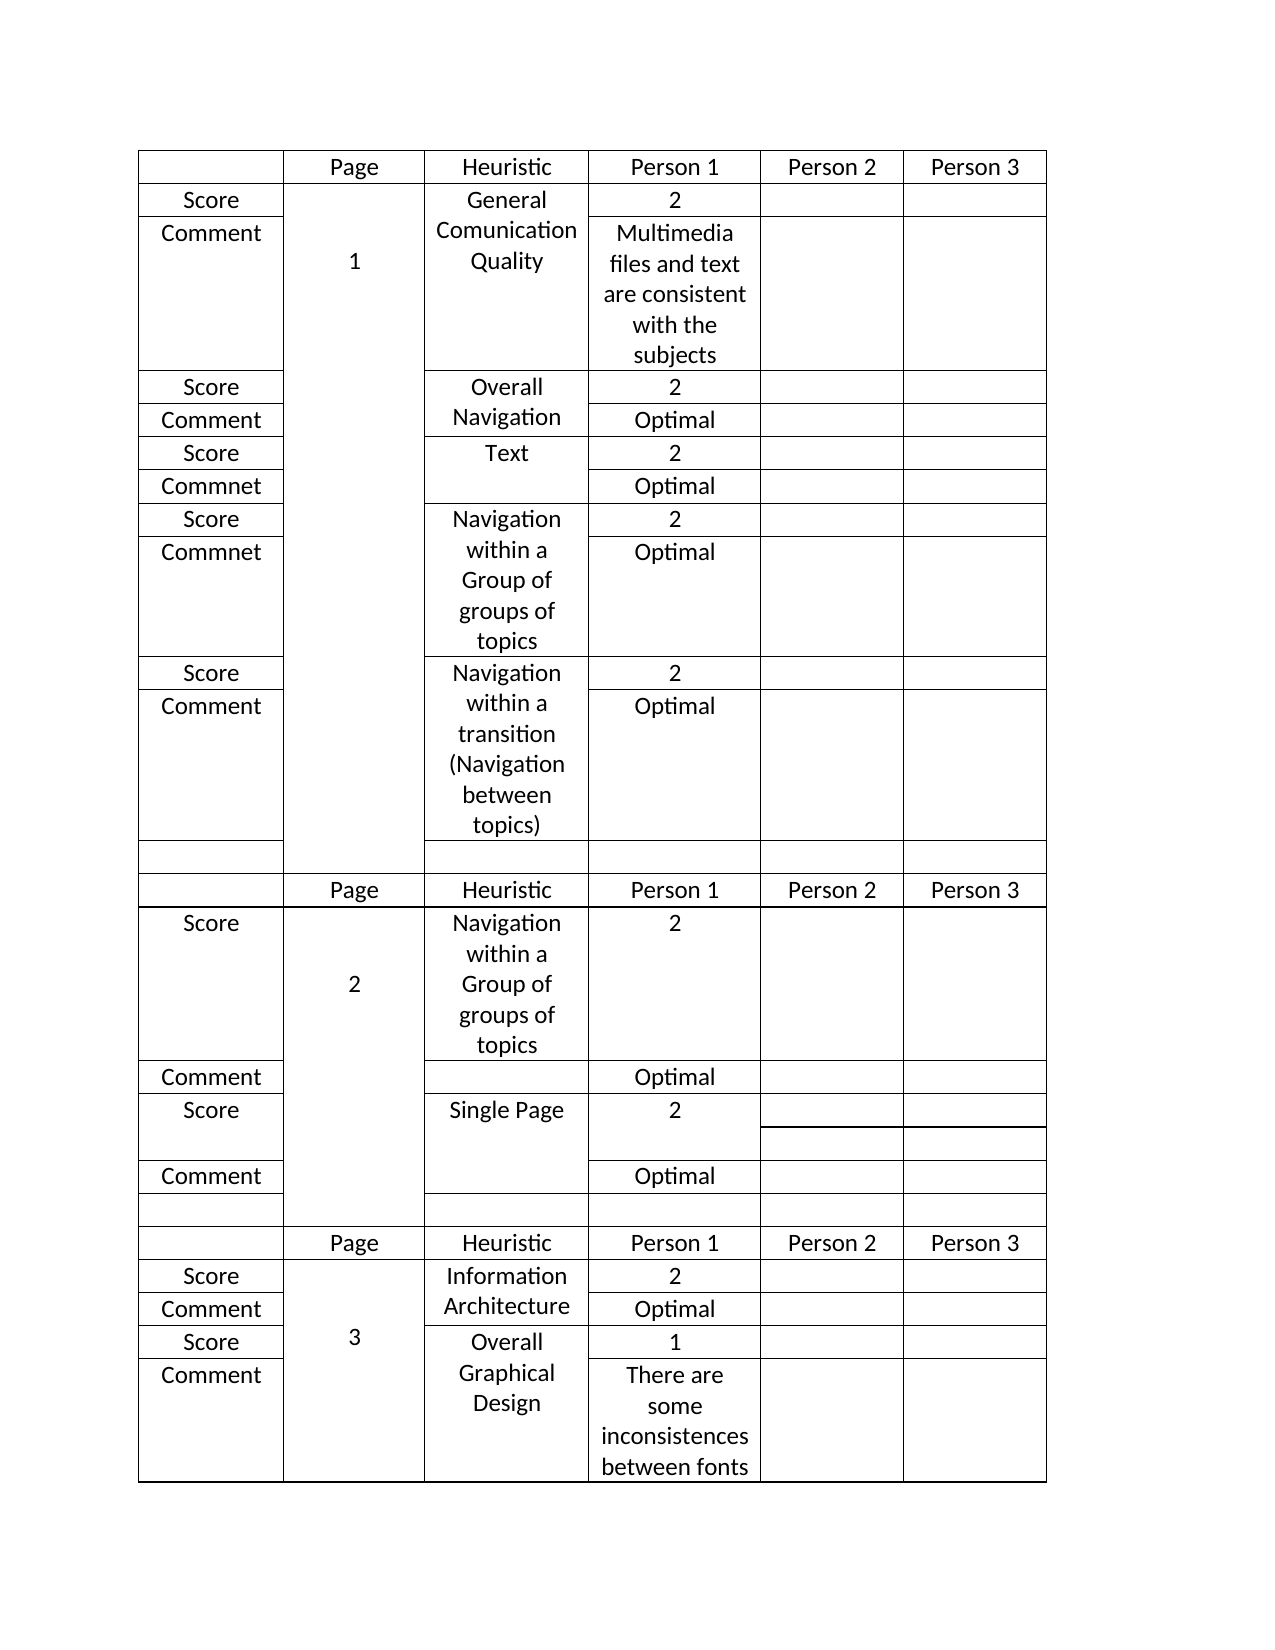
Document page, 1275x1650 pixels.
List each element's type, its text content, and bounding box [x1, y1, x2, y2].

table_cell Page [284, 874, 424, 906]
table_cell [904, 657, 1046, 689]
table_cell 2 [284, 908, 424, 1226]
table_cell Comment [139, 217, 283, 370]
table_cell Comment [139, 690, 283, 840]
table_cell Commnet [139, 470, 283, 502]
table_cell Score [139, 184, 283, 216]
table_cell Comment [139, 1293, 283, 1325]
table_cell Comment [139, 404, 283, 436]
table_cell [904, 404, 1046, 436]
table_cell [761, 404, 903, 436]
table_header Person 3 [904, 151, 1046, 183]
table_cell [761, 841, 903, 873]
table_cell Comment [139, 1061, 283, 1093]
table_header Page [284, 151, 424, 183]
table_cell 2 [589, 371, 760, 403]
table_cell Score [139, 1260, 283, 1292]
table_cell 2 [589, 908, 760, 1060]
table_cell Navigation within a transition (Navigation between topics) [425, 657, 588, 840]
table_cell Score [139, 1326, 283, 1358]
table_cell [761, 437, 903, 469]
table_cell Navigation within a Group of groups of topics [425, 504, 588, 656]
table_cell [904, 1293, 1046, 1325]
table_cell 3 [284, 1260, 424, 1481]
table_cell Overall Graphical Design [425, 1326, 588, 1481]
table_cell [761, 470, 903, 502]
table_cell Optimal [589, 470, 760, 502]
table_cell [425, 841, 588, 873]
table_cell [761, 1194, 903, 1226]
table_cell [904, 184, 1046, 216]
table_cell Commnet [139, 537, 283, 656]
table_cell 1 [589, 1326, 760, 1358]
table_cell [589, 1359, 760, 1481]
table_cell [139, 841, 283, 873]
table_cell [904, 1128, 1046, 1159]
table_cell Score [139, 371, 283, 403]
table_cell [904, 1094, 1046, 1126]
table_cell Heuristic [425, 874, 588, 906]
table_cell Score [139, 437, 283, 469]
table_cell 2 [589, 504, 760, 536]
table_cell Text [425, 437, 588, 502]
table_cell [761, 537, 903, 656]
table_cell Score [139, 504, 283, 536]
table_cell [761, 1326, 903, 1358]
table_cell [904, 1260, 1046, 1292]
table_cell Overall Navigation [425, 371, 588, 436]
table_cell [761, 217, 903, 370]
table_cell Person 1 [589, 874, 760, 906]
table_cell [761, 1094, 903, 1126]
table_cell [904, 537, 1046, 656]
table_cell [761, 1359, 903, 1481]
table_cell Score [139, 1094, 283, 1159]
table_cell Person 2 [761, 1227, 903, 1259]
table_cell [904, 1326, 1046, 1358]
table_cell [761, 1260, 903, 1292]
table_header Person 2 [761, 151, 903, 183]
table_cell [904, 504, 1046, 536]
table_cell Optimal [589, 1161, 760, 1193]
table_cell [904, 1194, 1046, 1226]
table_cell [589, 841, 760, 873]
table_header Heuristic [425, 151, 588, 183]
table_cell [425, 1194, 588, 1226]
table_header [139, 151, 283, 183]
table_cell [904, 470, 1046, 502]
table_cell [761, 908, 903, 1060]
table_cell [761, 504, 903, 536]
table_cell Navigation within a Group of groups of topics [425, 908, 588, 1060]
table_cell 2 [589, 1260, 760, 1292]
table_cell [761, 1293, 903, 1325]
table_cell [425, 1061, 588, 1093]
table_cell Information Architecture [425, 1260, 588, 1325]
table_cell Page [284, 1227, 424, 1259]
table_cell [904, 437, 1046, 469]
table_cell 2 [589, 184, 760, 216]
table_cell [904, 841, 1046, 873]
table_cell [139, 1194, 283, 1226]
table_cell 2 [589, 1094, 760, 1159]
table_cell Multimedia files and text are consistent with the subjects [589, 217, 760, 370]
table_cell [589, 1194, 760, 1226]
table_cell Score [139, 908, 283, 1060]
table_cell Person 3 [904, 1227, 1046, 1259]
table_cell [904, 371, 1046, 403]
table_cell 1 [284, 184, 424, 873]
table_cell Comment [139, 1161, 283, 1193]
table_cell Single Page [425, 1094, 588, 1193]
table_cell Score [139, 657, 283, 689]
table_cell Heuristic [425, 1227, 588, 1259]
table_cell Optimal [589, 537, 760, 656]
table_cell [761, 657, 903, 689]
table_header Person 1 [589, 151, 760, 183]
table_cell Person 3 [904, 874, 1046, 906]
table_cell [761, 690, 903, 840]
table_cell [761, 1128, 903, 1159]
table_cell Person 1 [589, 1227, 760, 1259]
table_cell [761, 184, 903, 216]
table_cell [761, 1061, 903, 1093]
table_cell [904, 217, 1046, 370]
table_cell General Comunication Quality [425, 184, 588, 370]
table_cell Person 2 [761, 874, 903, 906]
table_cell [904, 1359, 1046, 1481]
table_cell [761, 371, 903, 403]
table_cell [904, 1061, 1046, 1093]
table_cell Optimal [589, 404, 760, 436]
table_cell [904, 1161, 1046, 1193]
table_cell [904, 690, 1046, 840]
table_cell Comment [139, 1359, 283, 1481]
table_cell 2 [589, 437, 760, 469]
table_cell [139, 1227, 283, 1259]
table_cell [139, 874, 283, 906]
table_cell Optimal [589, 690, 760, 840]
table_cell Optimal [589, 1061, 760, 1093]
table_cell Optimal [589, 1293, 760, 1325]
table_cell 2 [589, 657, 760, 689]
table_cell [904, 908, 1046, 1060]
table_cell [761, 1161, 903, 1193]
